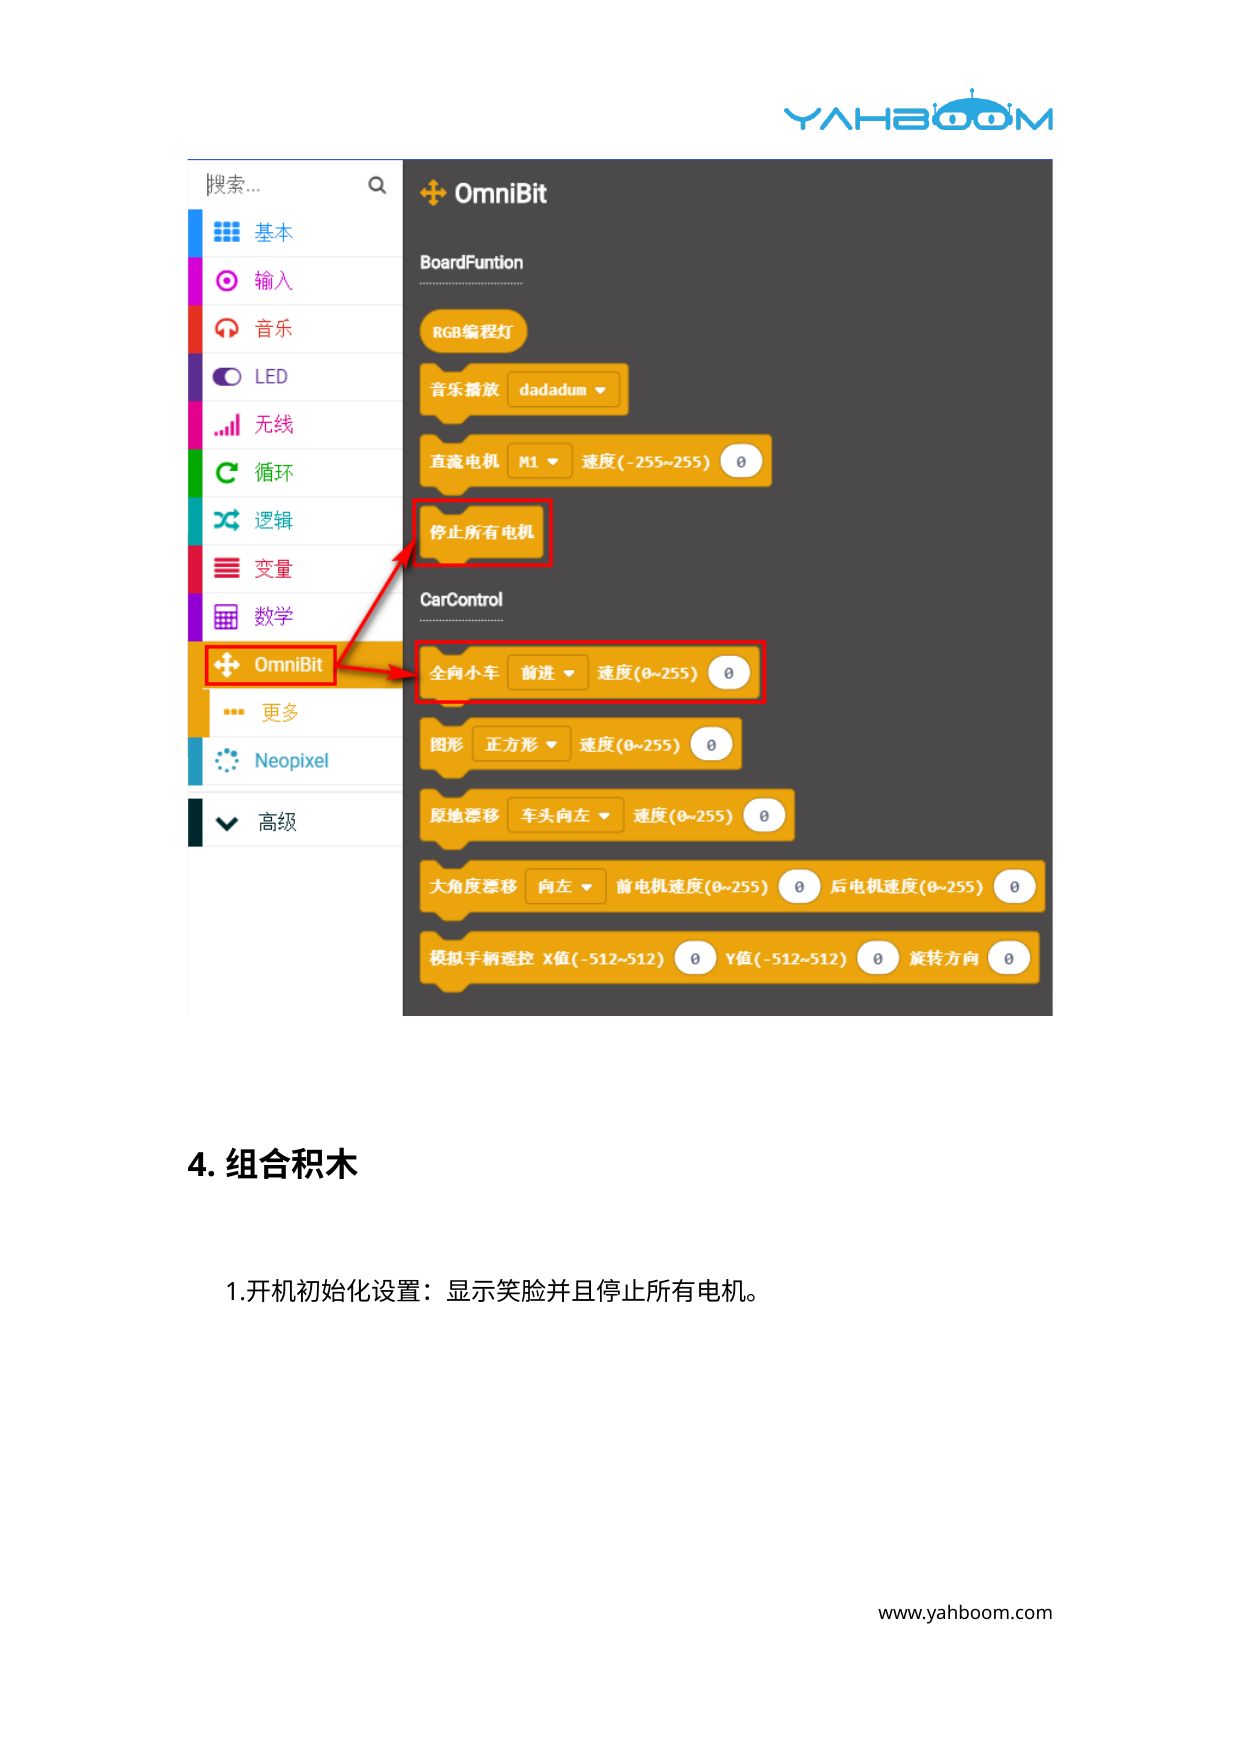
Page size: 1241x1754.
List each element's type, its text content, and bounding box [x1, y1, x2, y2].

picture [187, 159, 1053, 1016]
picture [784, 88, 1053, 130]
subtitle 组合积木 [187, 1129, 1053, 1194]
list 1.开机初始化设置：显示笑脸并且停止所有电机。 [225, 1257, 1053, 1322]
